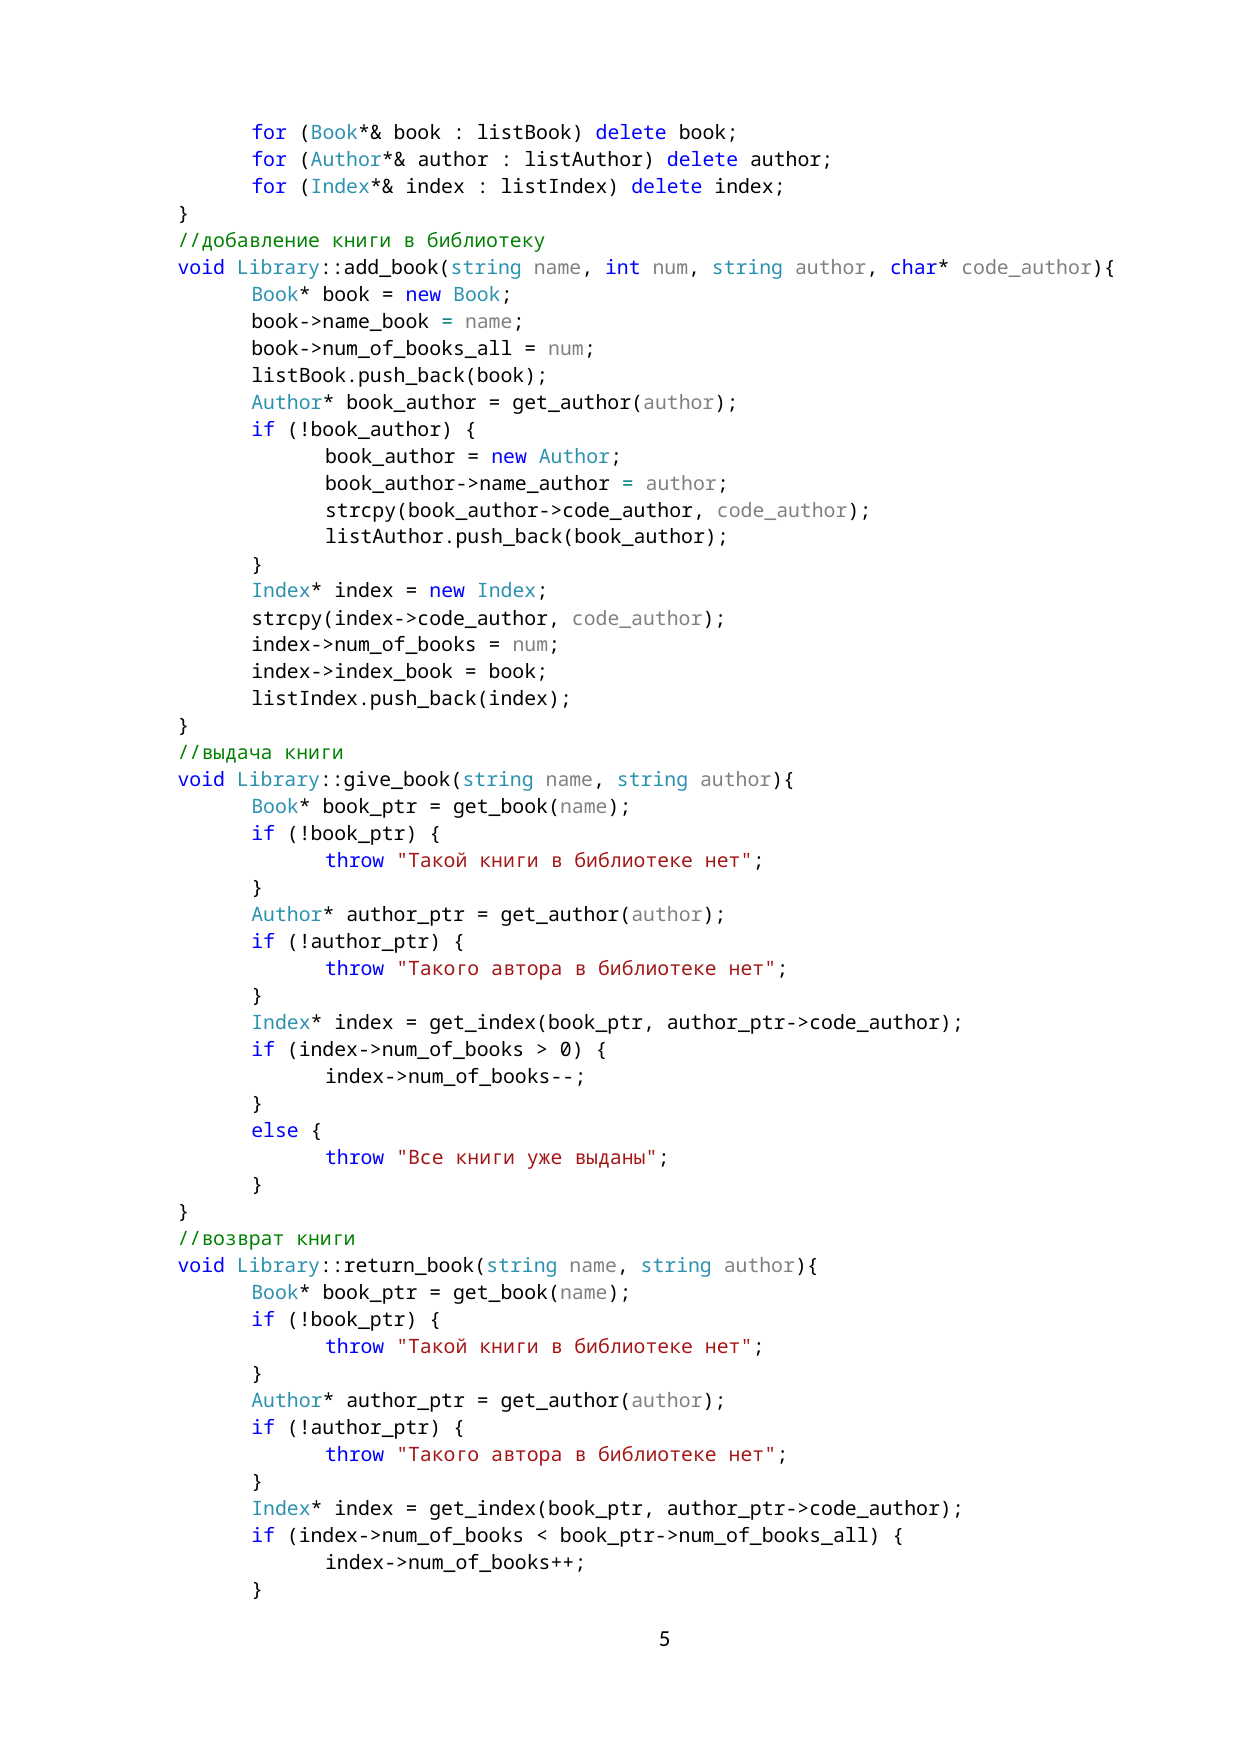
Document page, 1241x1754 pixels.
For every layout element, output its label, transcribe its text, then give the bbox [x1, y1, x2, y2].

text } [177, 712, 1152, 739]
text Index* index = new Index; [177, 577, 1152, 604]
text listAuthor.push_back(book_author); [177, 523, 1152, 550]
text throw "Такого автора в библиотеке нет"; [177, 1440, 1152, 1467]
text void Library::return_book(string name, string author){ [177, 1251, 1152, 1278]
text } [177, 1170, 1152, 1197]
text Book* book_ptr = get_book(name); [177, 793, 1152, 819]
text if (!book_ptr) { [177, 1305, 1152, 1332]
text Author* author_ptr = get_author(author); [177, 1386, 1152, 1413]
text if (!book_author) { [177, 415, 1152, 442]
text listBook.push_back(book); [177, 361, 1152, 388]
text if (!author_ptr) { [177, 927, 1152, 954]
text if (!book_ptr) { [177, 819, 1152, 847]
text throw "Такой книги в библиотеке нет"; [177, 847, 1152, 873]
text void Library::give_book(string name, string author){ [177, 766, 1152, 793]
text index->num_of_books++; [177, 1548, 1152, 1575]
text throw "Такой книги в библиотеке нет"; [177, 1332, 1152, 1359]
text book_author->name_author = author; [177, 469, 1152, 496]
text Book* book_ptr = get_book(name); [177, 1278, 1152, 1305]
text Author* book_author = get_author(author); [177, 388, 1152, 415]
text else { [177, 1116, 1152, 1143]
text if (index->num_of_books < book_ptr->num_of_books_all) { [177, 1521, 1152, 1548]
text //возврат книги [177, 1224, 1152, 1251]
text } [177, 1575, 1152, 1602]
text Index* index = get_index(book_ptr, author_ptr->code_author); [177, 1494, 1152, 1521]
text if (!author_ptr) { [177, 1413, 1152, 1440]
text if (index->num_of_books > 0) { [177, 1035, 1152, 1062]
text } [177, 873, 1152, 901]
text index->index_book = book; [177, 658, 1152, 685]
text strcpy(index->code_author, code_author); [177, 604, 1152, 631]
text throw "Такого автора в библиотеке нет"; [177, 954, 1152, 981]
text //добавление книги в библиотеку [177, 226, 1152, 253]
text book->name_book = name; [177, 307, 1152, 334]
text book_author = new Author; [177, 442, 1152, 469]
text } [177, 199, 1152, 226]
text index->num_of_books--; [177, 1062, 1152, 1089]
text } [177, 981, 1152, 1008]
text Index* index = get_index(book_ptr, author_ptr->code_author); [177, 1008, 1152, 1035]
text book->num_of_books_all = num; [177, 334, 1152, 361]
text for (Index*& index : listIndex) delete index; [177, 172, 1152, 199]
text } [177, 1359, 1152, 1386]
text index->num_of_books = num; [177, 631, 1152, 658]
text //выдача книги [177, 739, 1152, 766]
text } [177, 1089, 1152, 1116]
text Book* book = new Book; [177, 280, 1152, 307]
text void Library::add_book(string name, int num, string author, char* code_author){ [177, 253, 1152, 280]
text throw "Все книги уже выданы"; [177, 1143, 1152, 1170]
text for (Author*& author : listAuthor) delete author; [177, 145, 1152, 172]
text Author* author_ptr = get_author(author); [177, 901, 1152, 927]
text strcpy(book_author->code_author, code_author); [177, 496, 1152, 523]
text listIndex.push_back(index); [177, 685, 1152, 712]
text for (Book*& book : listBook) delete book; [177, 118, 1152, 145]
text } [177, 1467, 1152, 1494]
text } [177, 1197, 1152, 1224]
text } [177, 550, 1152, 577]
